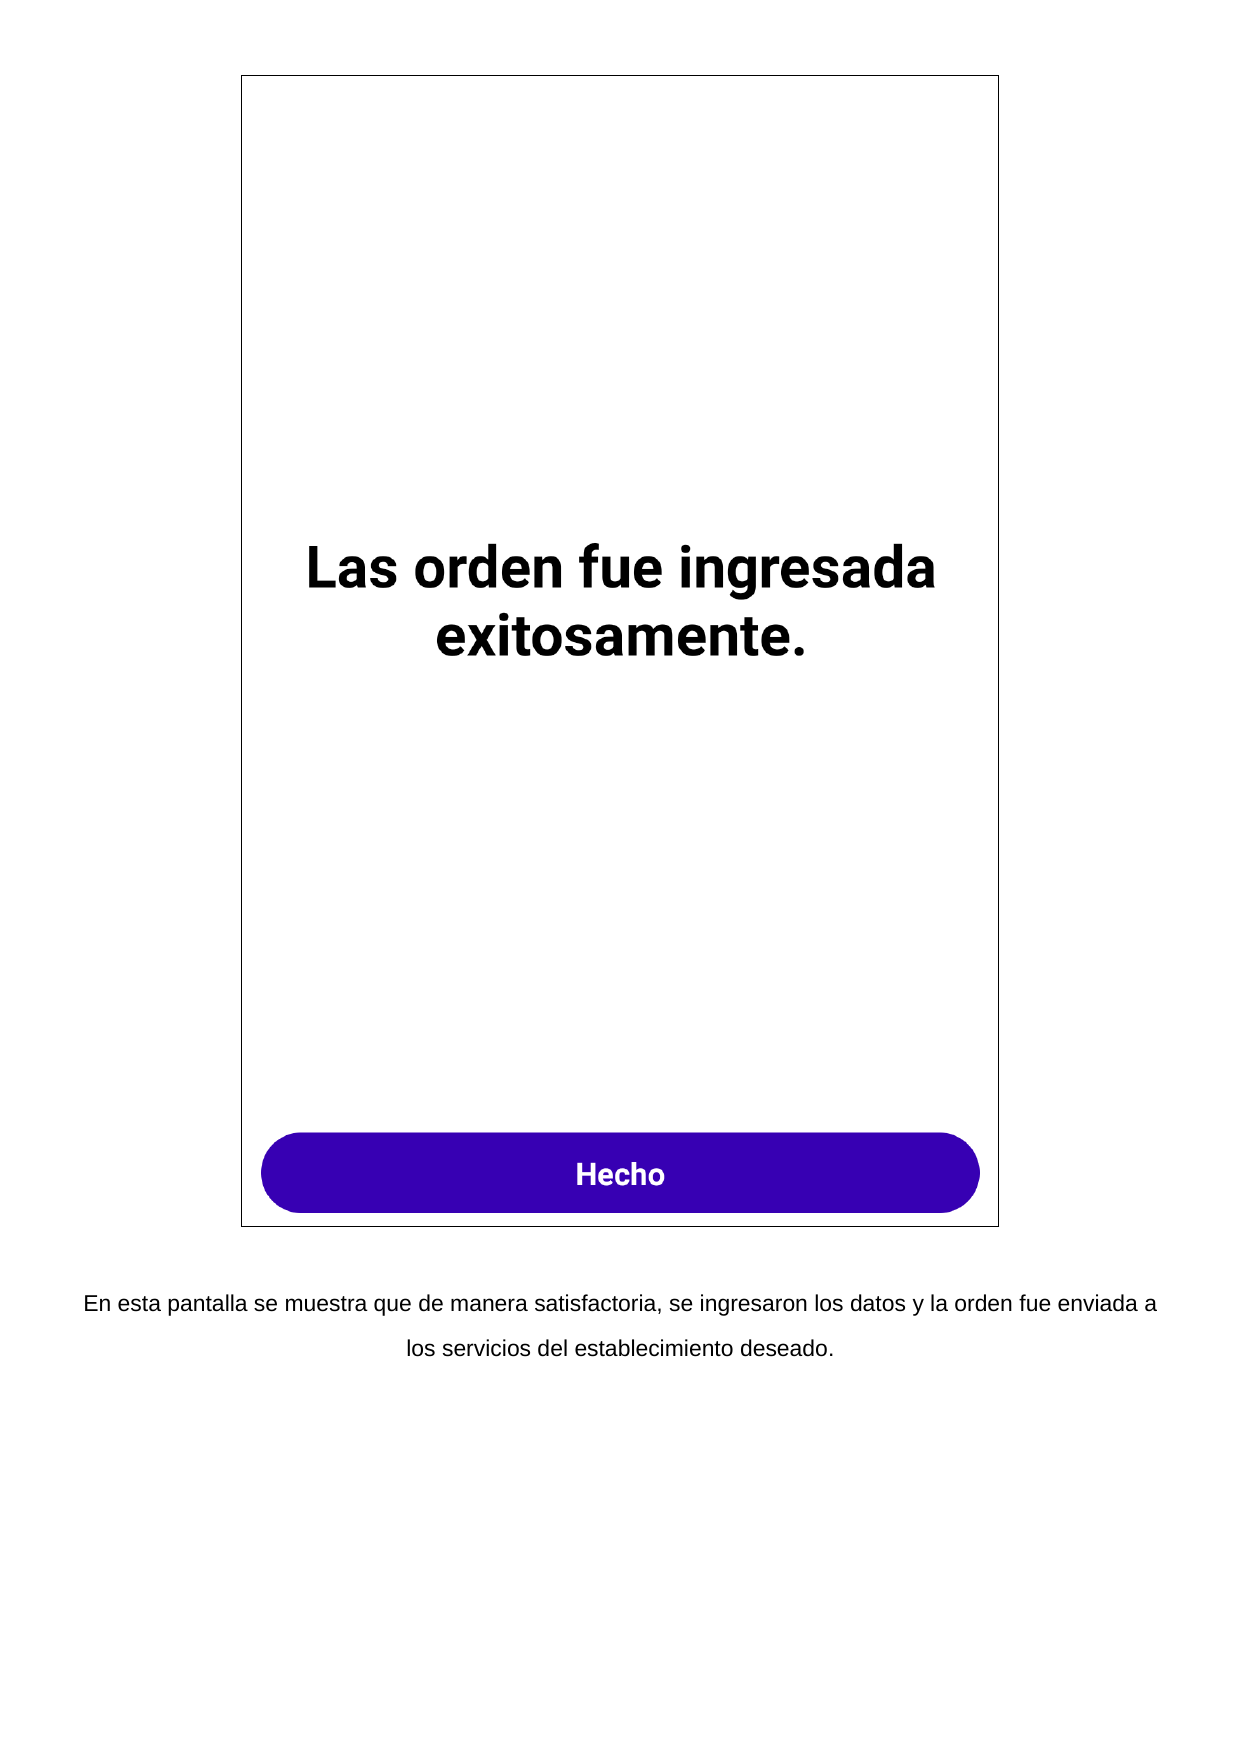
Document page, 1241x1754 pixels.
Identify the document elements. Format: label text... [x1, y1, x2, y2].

picture [242, 76, 998, 1226]
text En esta pantalla se muestra que de manera satisfactoria, se ingresaron los datos y la orden fue enviada a los servicios del establecimiento deseado. [75, 1290, 1165, 1361]
